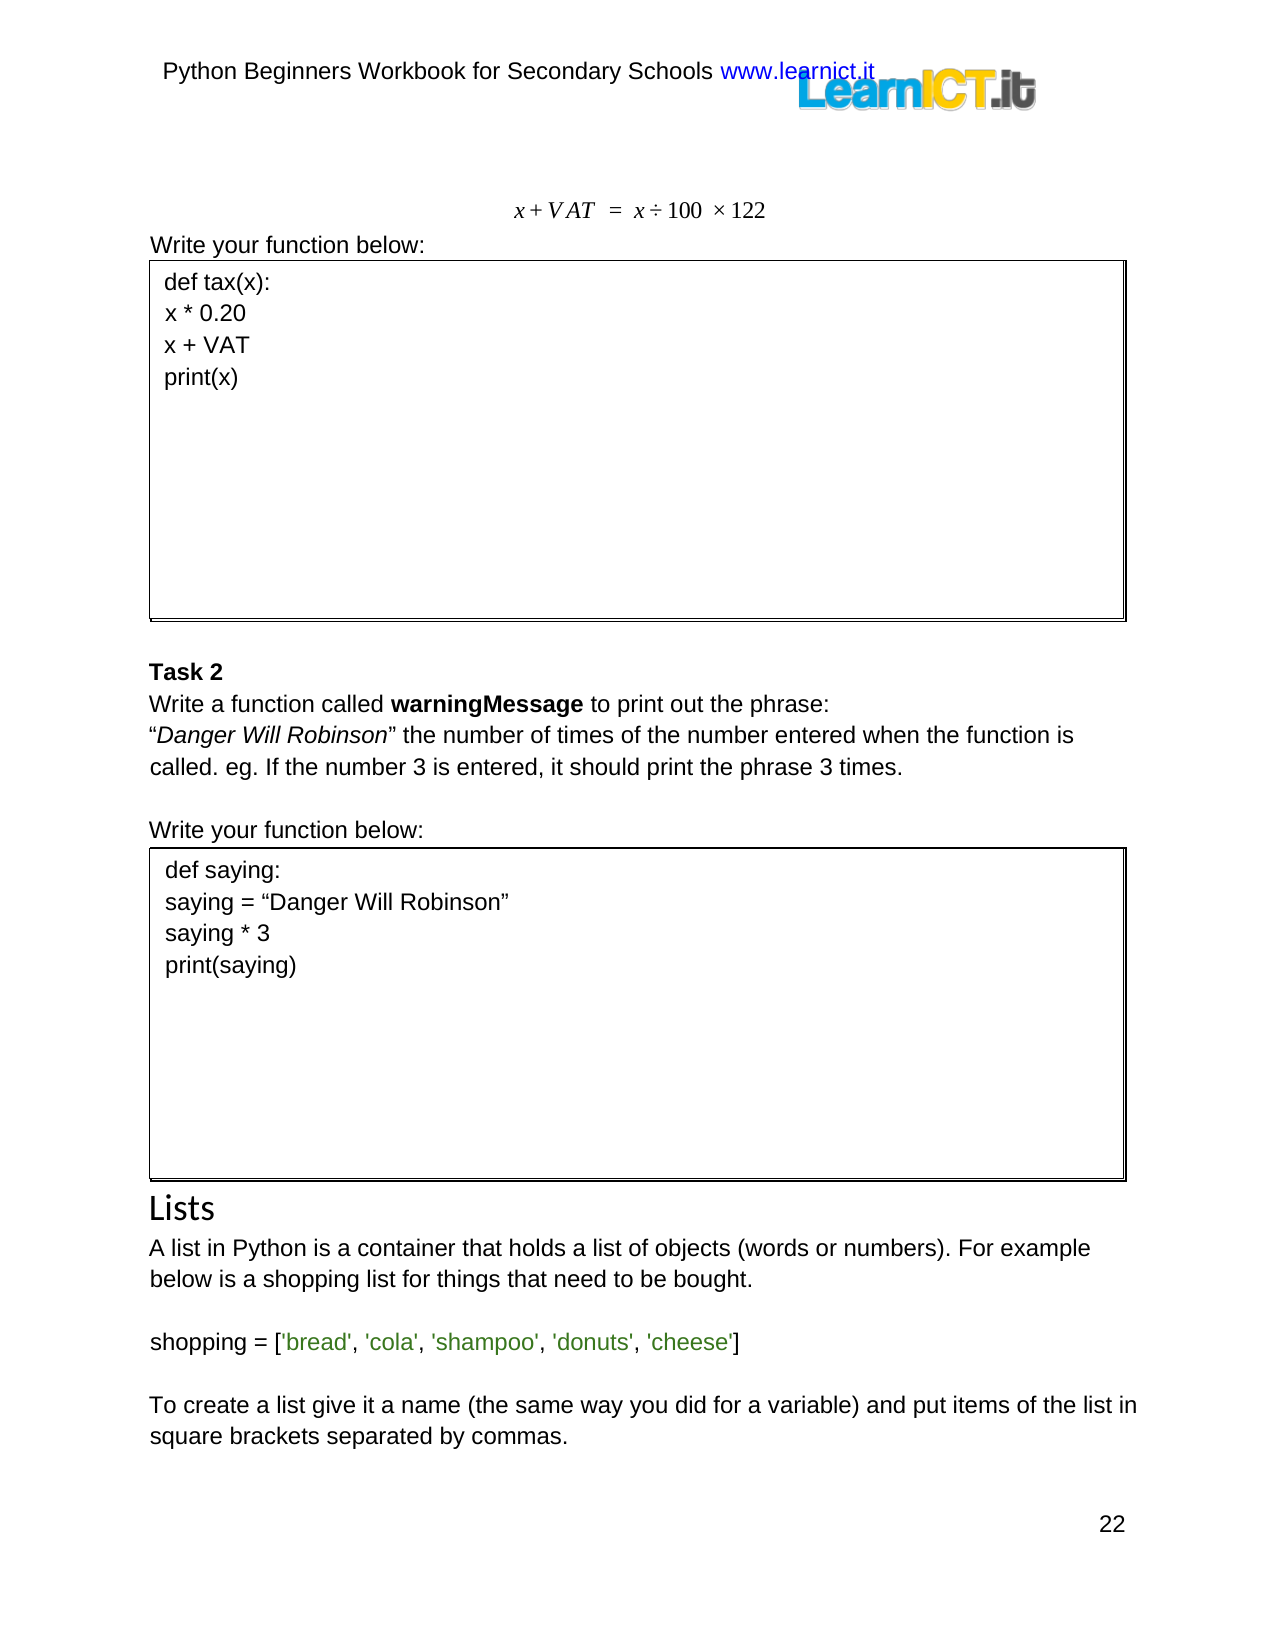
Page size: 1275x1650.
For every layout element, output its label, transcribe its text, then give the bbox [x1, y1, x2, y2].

picture [798, 57, 1111, 121]
subtitle Task 2 [148, 658, 552, 685]
text “Danger Will Robinson” the number of times of the number entered when the function is called. eg. If the number 3 is entered, it should print the phrase 3 times. [148, 721, 1150, 780]
subtitle Lists [148, 1184, 1161, 1230]
text Write your function below: [148, 816, 1150, 843]
text Write a function called warningMessage to print out the phrase: [148, 690, 1150, 717]
text To create a list give it a name (the same way you did for a variable) and put items of the list in square brackets separated by commas. [148, 1391, 1150, 1450]
text A list in Python is a container that holds a list of objects (words or numbers). For example below is a shopping list for things that need to be bought. [148, 1233, 1150, 1292]
text shopping = ['bread', 'cola', 'shampoo', 'donuts', 'cheese'] [150, 1328, 1161, 1355]
